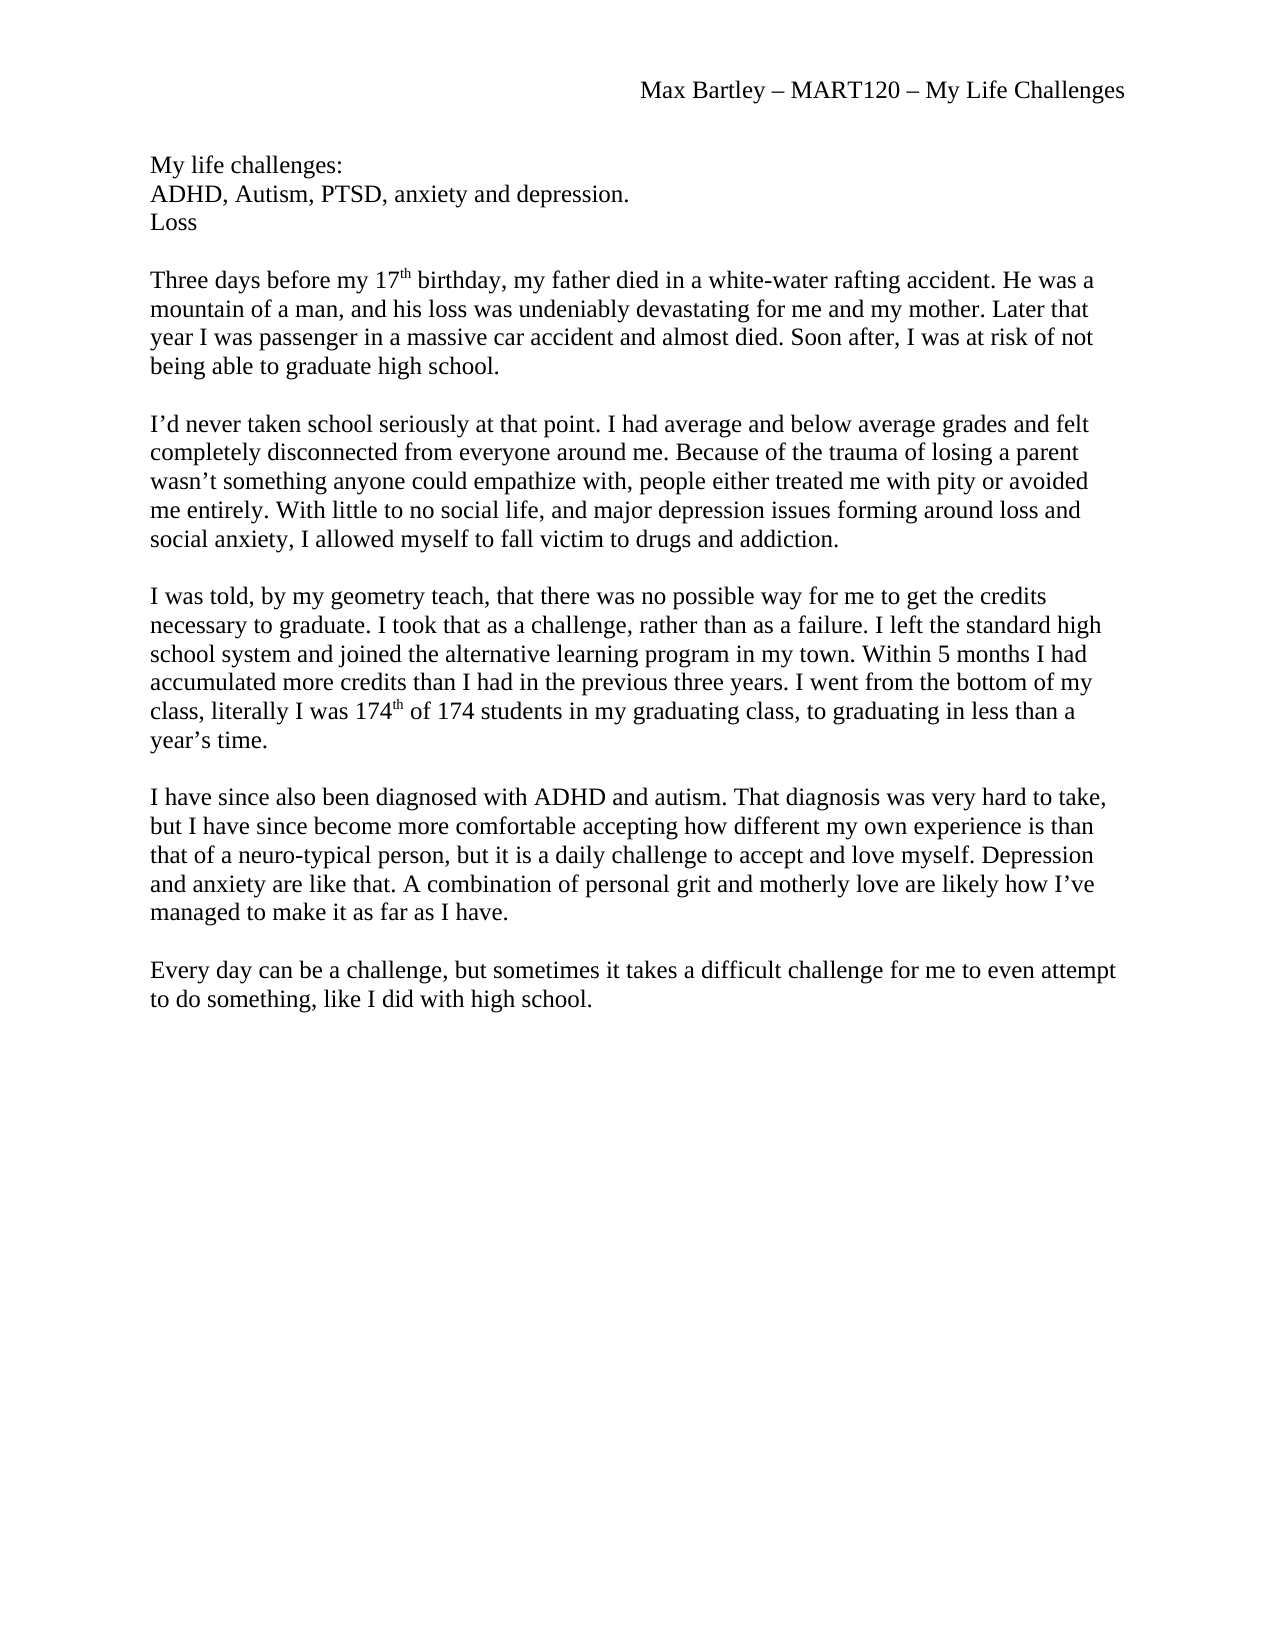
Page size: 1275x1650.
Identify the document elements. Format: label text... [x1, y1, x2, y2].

text I have since also been diagnosed with ADHD and autism. That diagnosis was very hard to take, but I have since become more comfortable accepting how different my own experience is than that of a neuro-typical person, but it is a daily challenge to accept and love myself. Depression and anxiety are like that. A combination of personal grit and motherly love are likely how I’ve managed to make it as far as I have. [150, 782, 1125, 926]
text Loss [150, 207, 1125, 236]
text I’d never taken school seriously at that point. I had average and below average grades and felt completely disconnected from everyone around me. Because of the trauma of losing a parent wasn’t something anyone could empathize with, people either treated me with pity or avoided me entirely. With little to no social life, and major depression issues forming around loss and social anxiety, I allowed myself to fall victim to drugs and addiction. [150, 409, 1125, 552]
text My life challenges: [150, 150, 1125, 179]
text Every day can be a challenge, but sometimes it takes a difficult challenge for me to even attempt to do something, like I did with high school. [150, 955, 1125, 1012]
text Three days before my 17th birthday, my father died in a white-water rafting accident. He was a mountain of a man, and his loss was undeniably devastating for me and my mother. Later that year I was passenger in a massive car accident and almost died. Soon after, I was at risk of not being able to graduate high school. [150, 265, 1125, 380]
text ADHD, Autism, PTSD, anxiety and depression. [150, 179, 1125, 207]
text I was told, by my geometry teach, that there was no possible way for me to get the credits necessary to graduate. I took that as a challenge, rather than as a failure. I left the standard high school system and joined the alternative learning program in my town. Within 5 months I had accumulated more credits than I had in the previous three years. I went from the bottom of my class, literally I was 174th of 174 students in my graduating class, to graduating in less than a year’s time. [150, 581, 1125, 754]
